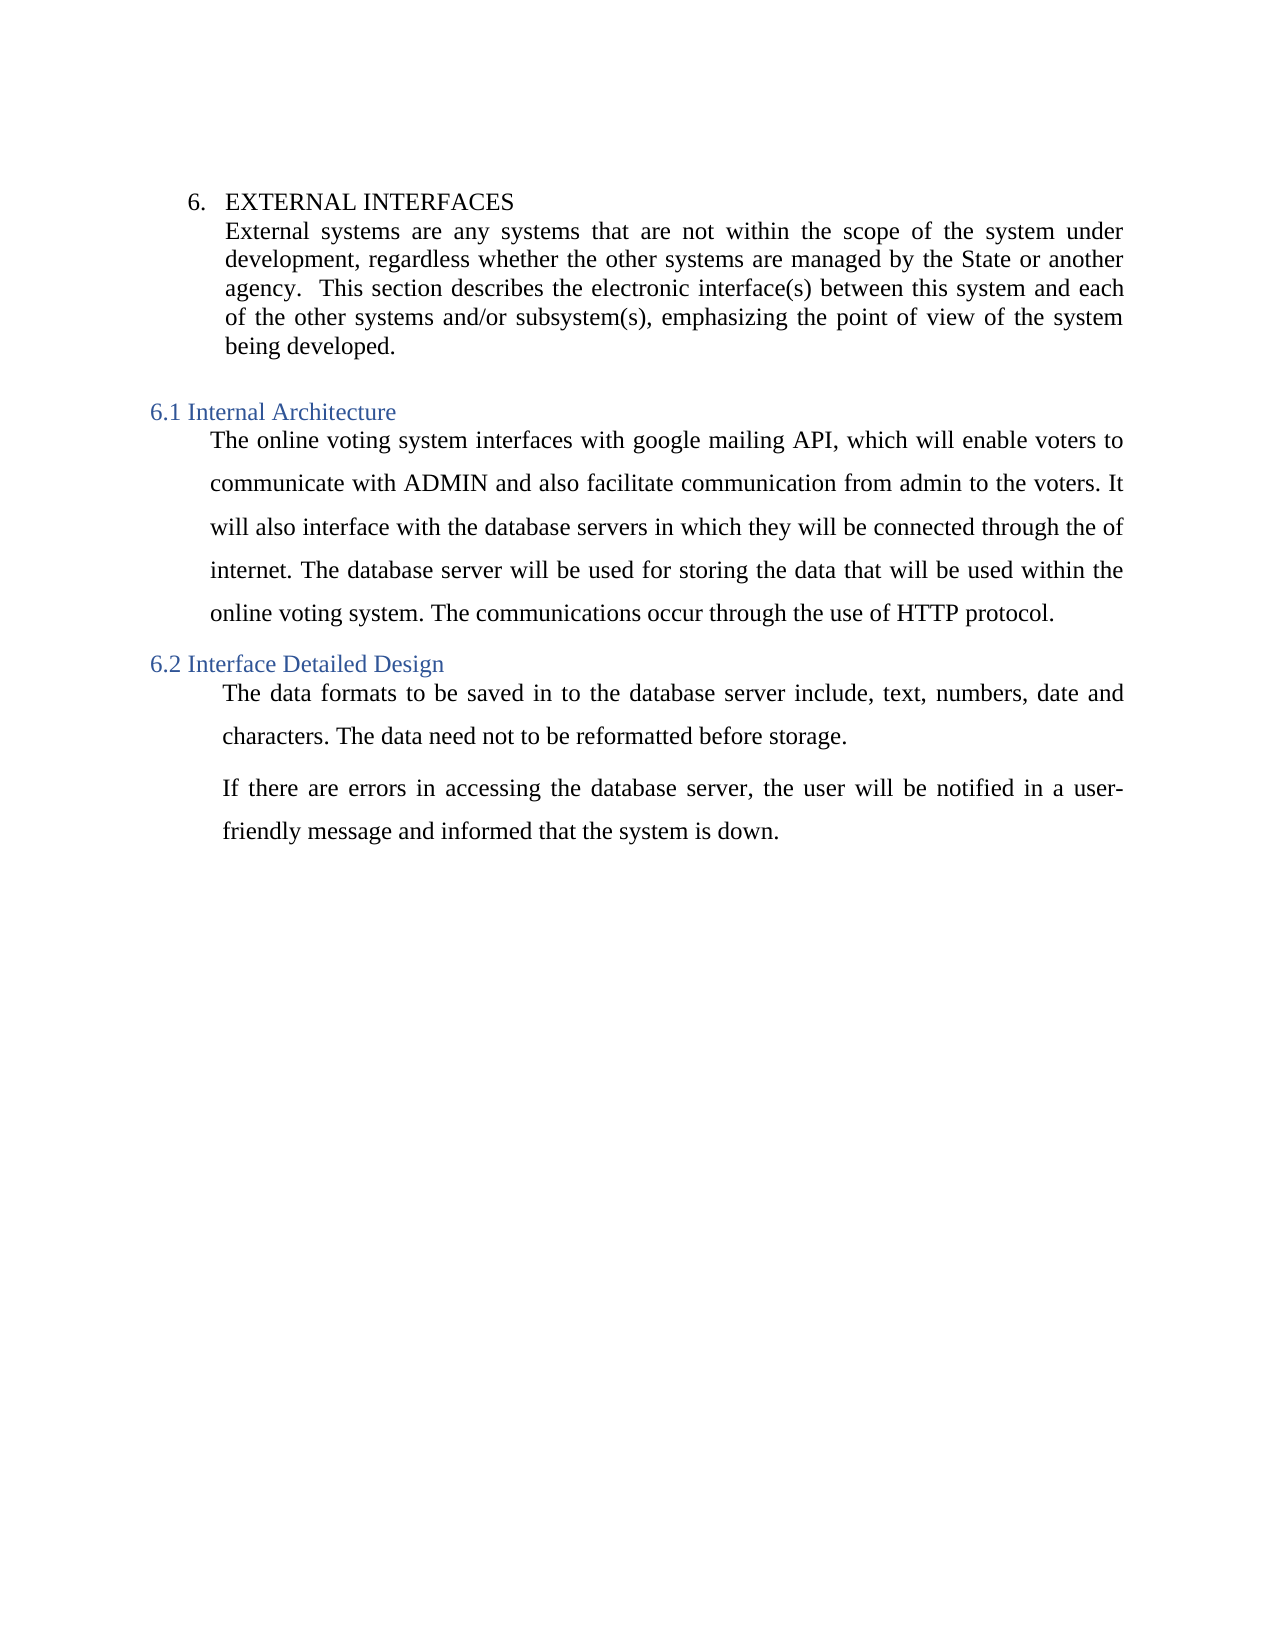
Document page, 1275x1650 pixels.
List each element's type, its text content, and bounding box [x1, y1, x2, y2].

subtitle 6.1 Internal Architecture [150, 397, 1125, 425]
text If there are errors in accessing the database server, the user will be notified in a user-friendly message and informed that the system is down. [222, 773, 1125, 844]
text EXTERNAL INTERFACES [187, 187, 1125, 216]
text The data formats to be saved in to the database server include, text, numbers, date and characters. The data need not to be reformatted before storage. [222, 678, 1125, 750]
subtitle 6.2 Interface Detailed Design [150, 649, 1125, 678]
list External systems are any systems that are not within the scope of the system under development, regardless whether the other systems are managed by the State or another agency. This section describes the electronic interface(s) between this system and each of the other systems and/or subsystem(s), emphasizing the point of view of the system being developed. [225, 216, 1125, 359]
text The online voting system interfaces with google mailing API, which will enable voters to communicate with ADMIN and also facilitate communication from admin to the voters. It will also interface with the database servers in which they will be connected through the of internet. The database server will be used for storing the data that will be used within the online voting system. The communications occur through the use of HTTP protocol. [210, 425, 1125, 627]
